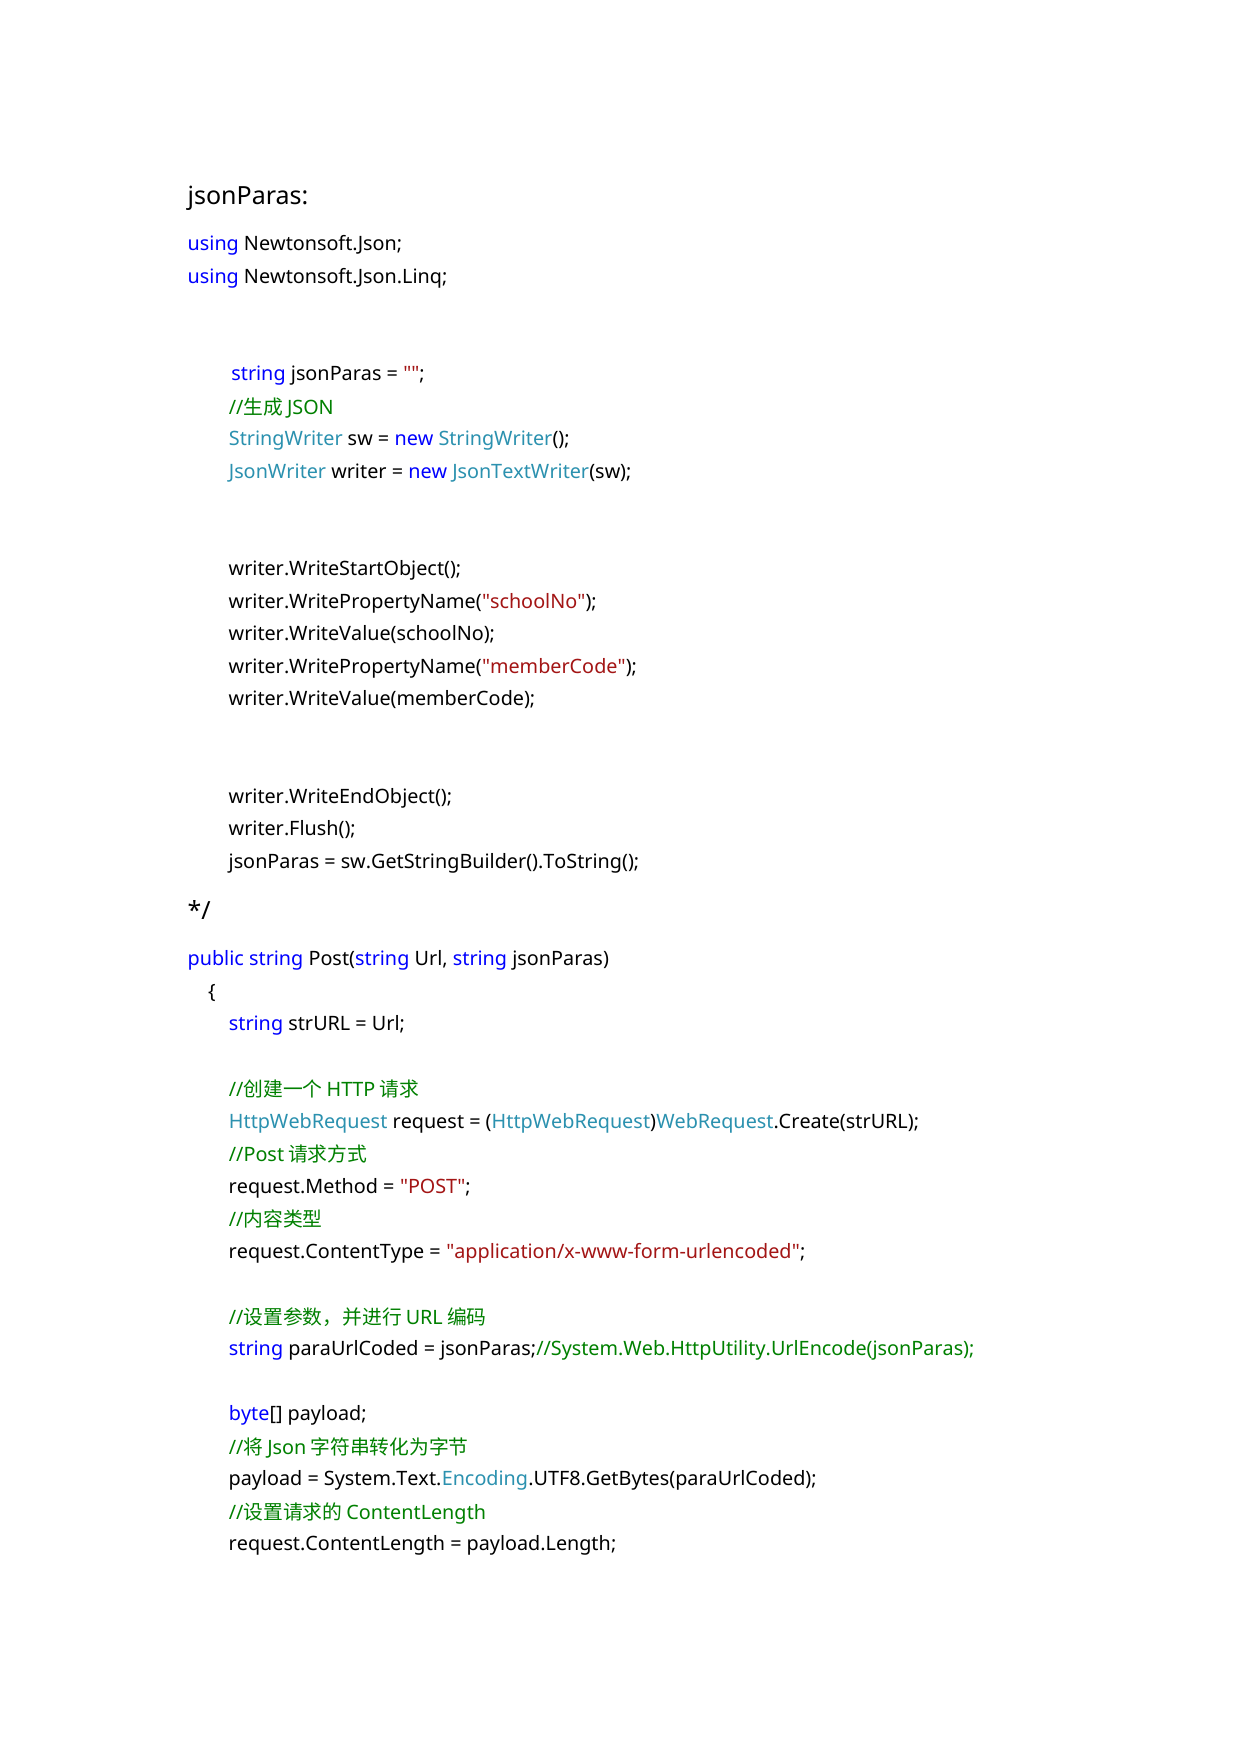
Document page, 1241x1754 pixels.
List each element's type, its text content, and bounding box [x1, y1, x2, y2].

text //Post请求方式 [187, 1137, 1053, 1169]
text string paraUrlCoded = jsonParas;//System.Web.HttpUtility.UrlEncode(jsonParas); [187, 1332, 1053, 1364]
text request.Method = "POST"; [187, 1169, 1053, 1202]
text writer.WritePropertyName("memberCode"); [187, 649, 1053, 682]
text JsonWriter writer = new JsonTextWriter(sw); [187, 454, 1053, 487]
text //内容类型 [187, 1202, 1053, 1234]
text writer.WriteStartObject(); [187, 552, 1053, 584]
text { [187, 974, 1053, 1007]
text using Newtonsoft.Json.Linq; [187, 259, 1053, 292]
text //设置参数，并进行URL编码 [187, 1299, 1053, 1332]
text writer.WriteValue(memberCode); [187, 682, 1053, 714]
text writer.WriteEndObject(); [187, 779, 1053, 812]
text request.ContentLength = payload.Length; [187, 1527, 1053, 1559]
text //设置请求的ContentLength [187, 1494, 1053, 1527]
text StringWriter sw = new StringWriter(); [187, 422, 1053, 454]
text HttpWebRequest request = (HttpWebRequest)WebRequest.Create(strURL); [187, 1104, 1053, 1137]
text //创建一个HTTP请求 [187, 1072, 1053, 1104]
text */ [187, 877, 1053, 942]
text writer.Flush(); [187, 812, 1053, 844]
text writer.WritePropertyName("schoolNo"); [187, 584, 1053, 617]
text public string Post(string Url, string jsonParas) [187, 942, 1053, 974]
text writer.WriteValue(schoolNo); [187, 617, 1053, 649]
text //将Json字符串转化为字节 [187, 1429, 1053, 1462]
text //生成JSON [187, 389, 1053, 422]
text byte[] payload; [187, 1397, 1053, 1429]
text string strURL = Url; [187, 1007, 1053, 1039]
text jsonParas = sw.GetStringBuilder().ToString(); [187, 844, 1053, 877]
text jsonParas: [187, 162, 1053, 227]
text string jsonParas = ""; [187, 357, 1053, 389]
text using Newtonsoft.Json; [187, 227, 1053, 259]
text request.ContentType = "application/x-www-form-urlencoded"; [187, 1234, 1053, 1267]
text payload = System.Text.Encoding.UTF8.GetBytes(paraUrlCoded); [187, 1462, 1053, 1494]
